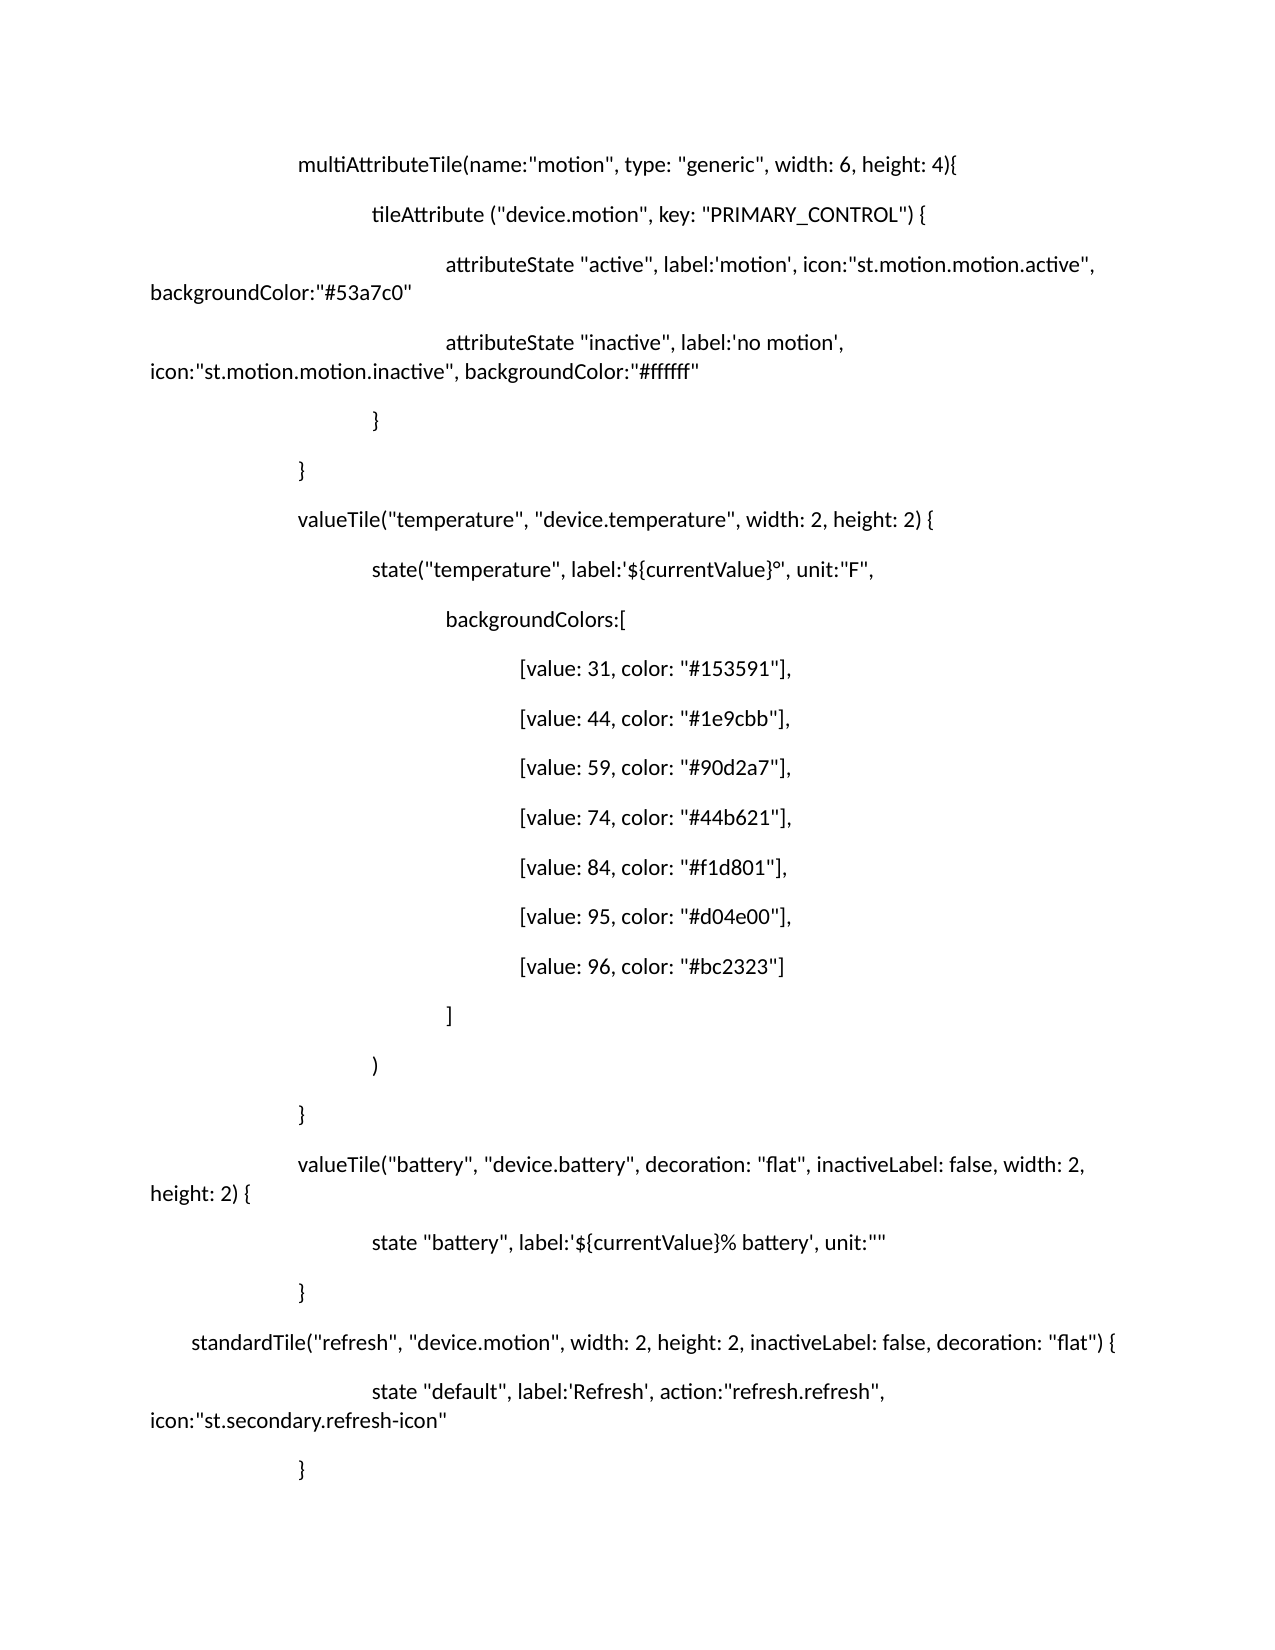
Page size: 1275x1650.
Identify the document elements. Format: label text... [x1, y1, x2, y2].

text ) [150, 1050, 1125, 1079]
text [value: 59, color: "#90d2a7"], [150, 753, 1125, 782]
text multiAttributeTile(name:"motion", type: "generic", width: 6, height: 4){ [150, 150, 1125, 179]
text [value: 95, color: "#d04e00"], [150, 902, 1125, 930]
text standardTile("refresh", "device.motion", width: 2, height: 2, inactiveLabel: false, decoration: "flat") { [150, 1327, 1125, 1356]
text } [150, 1455, 1125, 1484]
text [value: 96, color: "#bc2323"] [150, 951, 1125, 980]
text } [150, 406, 1125, 434]
text [value: 31, color: "#153591"], [150, 654, 1125, 682]
text state "default", label:'Refresh', action:"refresh.refresh", icon:"st.secondary.refresh-icon" [150, 1377, 1125, 1434]
text state("temperature", label:'${currentValue}°', unit:"F", [150, 554, 1125, 583]
text tileAttribute ("device.motion", key: "PRIMARY_CONTROL") { [150, 199, 1125, 228]
text valueTile("battery", "device.battery", decoration: "flat", inactiveLabel: false, width: 2, height: 2) { [150, 1149, 1125, 1207]
text } [150, 1277, 1125, 1306]
text backgroundColors:[ [150, 604, 1125, 633]
text ] [150, 1001, 1125, 1029]
text valueTile("temperature", "device.temperature", width: 2, height: 2) { [150, 505, 1125, 534]
text } [150, 1100, 1125, 1129]
text attributeState "active", label:'motion', icon:"st.motion.motion.active", backgroundColor:"#53a7c0" [150, 249, 1125, 307]
text [value: 44, color: "#1e9cbb"], [150, 703, 1125, 732]
text [value: 74, color: "#44b621"], [150, 802, 1125, 831]
text } [150, 455, 1125, 484]
text [value: 84, color: "#f1d801"], [150, 852, 1125, 881]
text attributeState "inactive", label:'no motion', icon:"st.motion.motion.inactive", backgroundColor:"#ffffff" [150, 327, 1125, 385]
text state "battery", label:'${currentValue}% battery', unit:"" [150, 1228, 1125, 1257]
